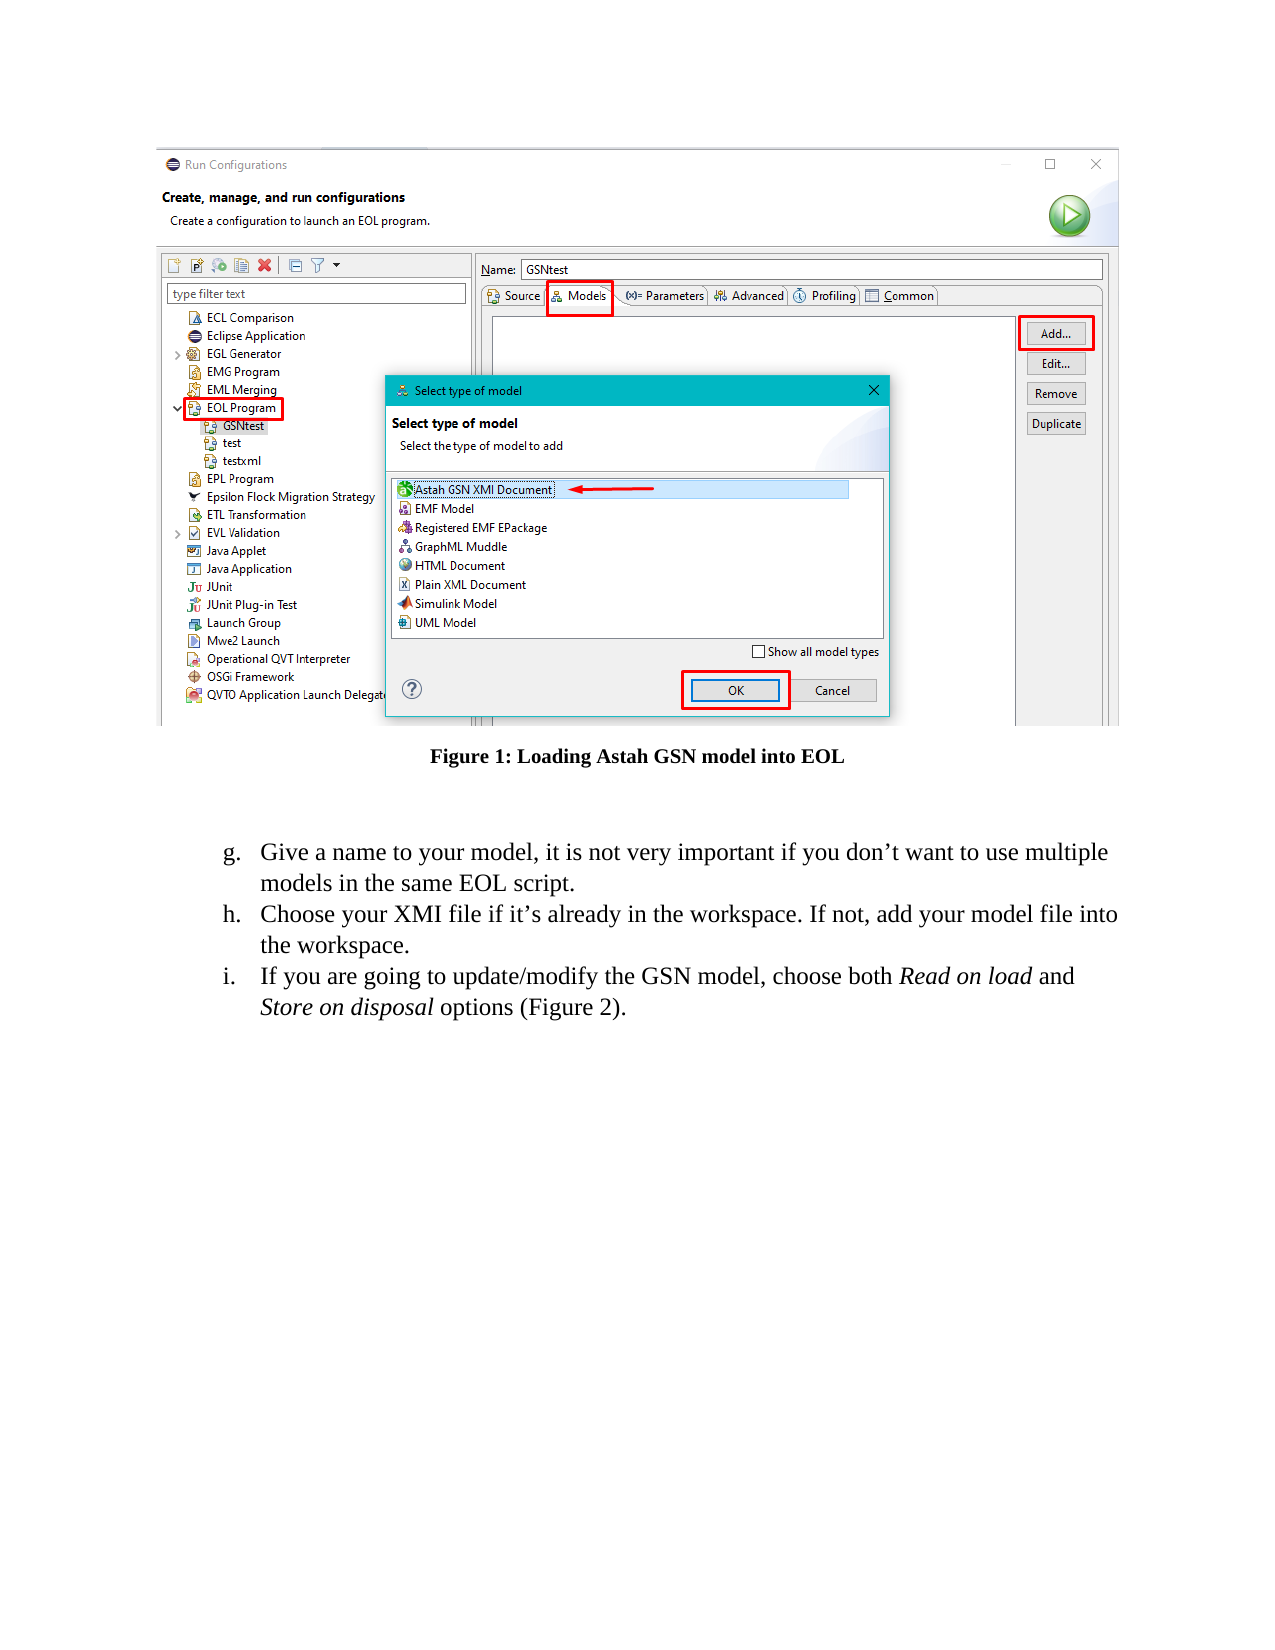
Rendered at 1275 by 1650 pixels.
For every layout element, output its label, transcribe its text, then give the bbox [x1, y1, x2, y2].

list If you are going to update/modify the GSN model, choose both Read on load and Store on disposal options (Figure 2). [223, 961, 1127, 1021]
picture [156, 147, 1119, 726]
list Choose your XMI file if it’s already in the workspace. If not, add your model file into the workspace. [223, 899, 1127, 958]
list Give a name to your model, it is not very important if you don’t want to use multiple models in the same EOL script. [223, 837, 1127, 896]
